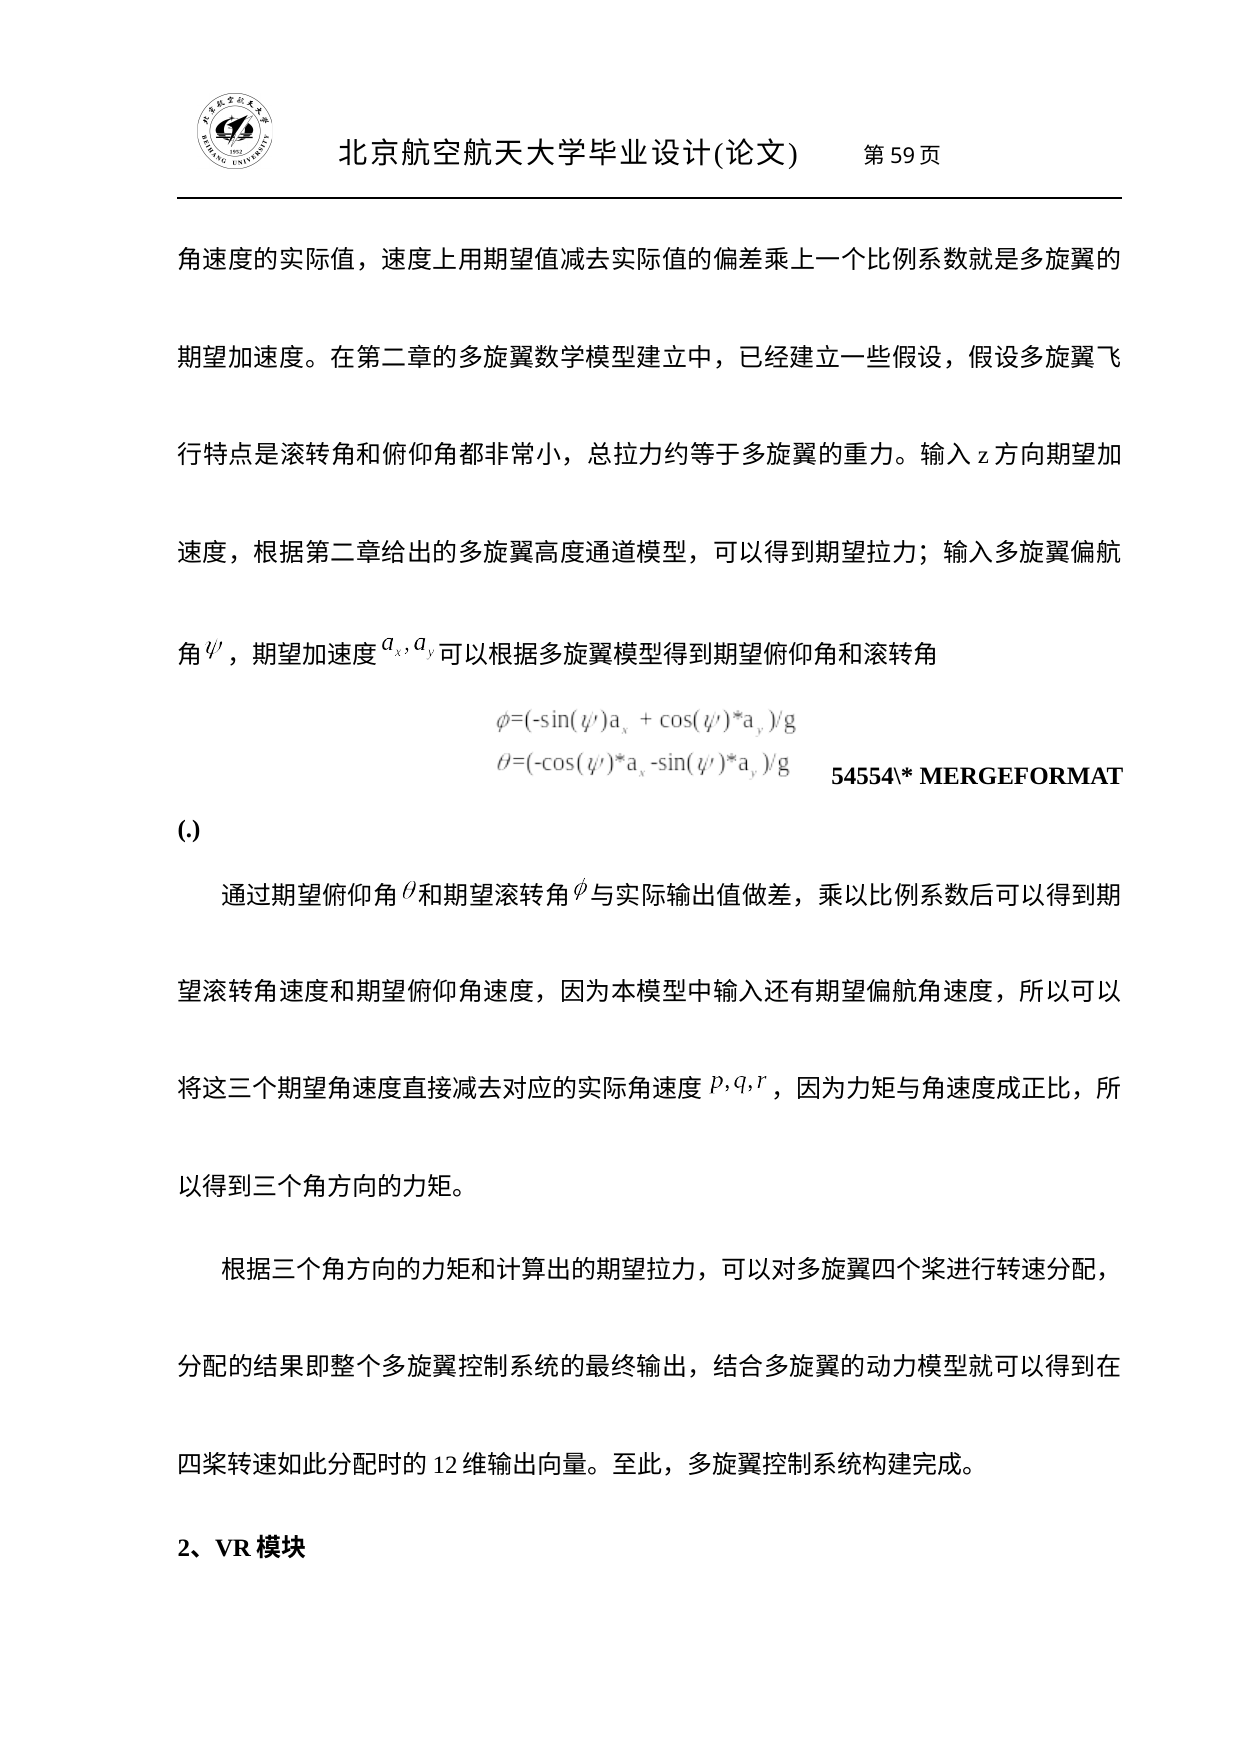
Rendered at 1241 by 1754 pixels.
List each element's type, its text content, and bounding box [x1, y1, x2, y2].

text 2、VR模块 [177, 1513, 1122, 1578]
text 通过期望俯仰角和期望滚转角与实际输出值做差，乘以比例系数后可以得到期望滚转角速度和期望俯仰角速度，因为本模型中输入还有期望偏航角速度，所以可以将这三个期望角速度直接减去对应的实际角速度，因为力矩与角速度成正比，所以得到三个角方向的力矩。 [177, 859, 1122, 1217]
text 根据三个角方向的力矩和计算出的期望拉力，可以对多旋翼四个桨进行转速分配，分配的结果即整个多旋翼控制系统的最终输出，结合多旋翼的动力模型就可以得到在四桨转速如此分配时的12维输出向量。至此，多旋翼控制系统构建完成。 [177, 1235, 1122, 1495]
picture [197, 93, 273, 169]
